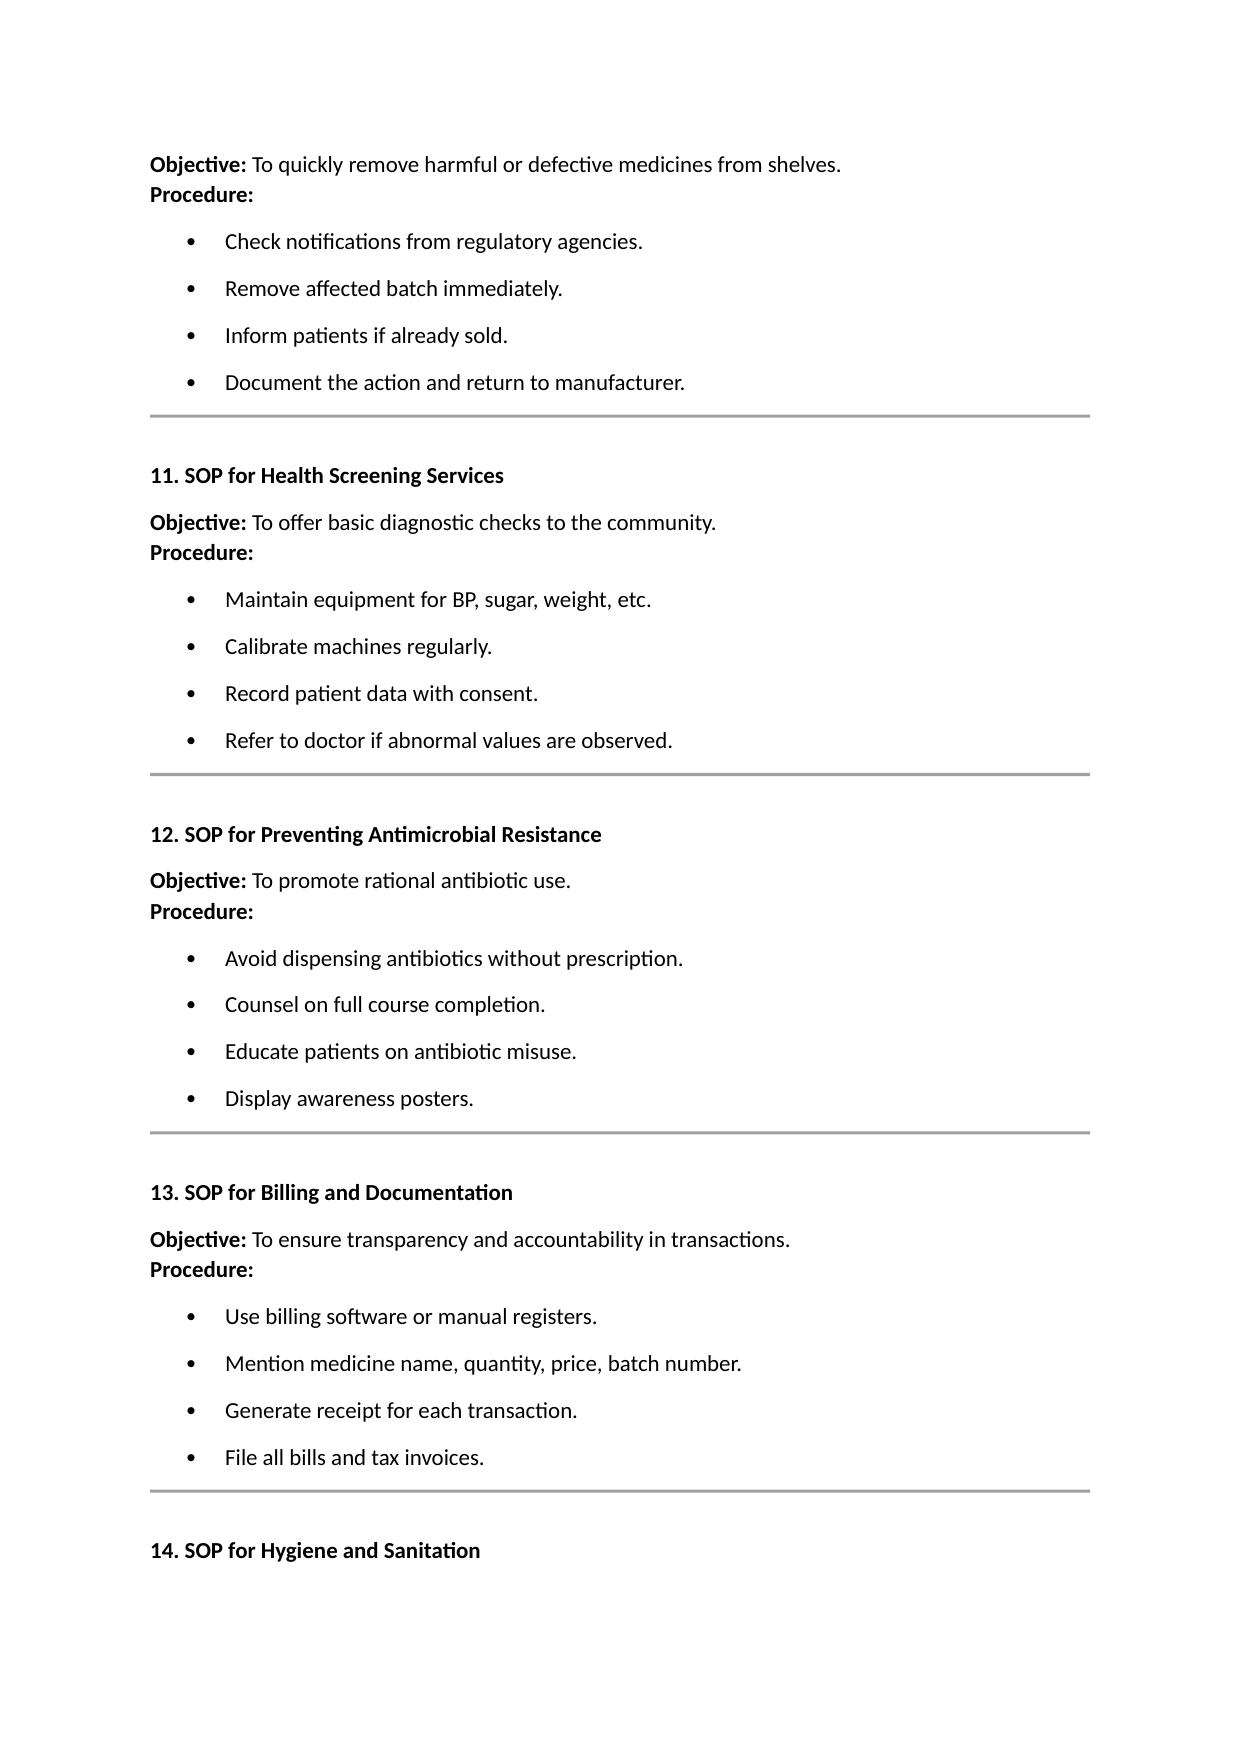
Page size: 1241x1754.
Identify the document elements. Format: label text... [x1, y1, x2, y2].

list Refer to doctor if abnormal values are observed. [187, 726, 1090, 754]
text 11. SOP for Health Screening Services [150, 461, 1090, 489]
text 14. SOP for Hygiene and Sanitation [150, 1536, 1090, 1564]
list File all bills and tax invoices. [187, 1443, 1090, 1471]
list Maintain equipment for BP, sugar, weight, etc. [187, 585, 1090, 613]
list Mention medicine name, quantity, price, batch number. [187, 1349, 1090, 1377]
list Document the action and return to manufacturer. [187, 368, 1090, 396]
text Objective: To promote rational antibiotic use. Procedure: [150, 867, 1090, 925]
list Educate patients on antibiotic misuse. [187, 1037, 1090, 1066]
list Inform patients if already sold. [187, 321, 1090, 349]
list Check notifications from regulatory agencies. [187, 227, 1090, 255]
list Display awareness posters. [187, 1084, 1090, 1112]
list Calibrate machines regularly. [187, 632, 1090, 660]
list Counsel on full course completion. [187, 991, 1090, 1019]
text Objective: To quickly remove harmful or defective medicines from shelves. Procedure: [150, 150, 1090, 208]
list Avoid dispensing antibiotics without prescription. [187, 944, 1090, 972]
text 13. SOP for Billing and Documentation [150, 1178, 1090, 1206]
list Use billing software or manual registers. [187, 1302, 1090, 1330]
text Objective: To offer basic diagnostic checks to the community. Procedure: [150, 508, 1090, 567]
list Generate receipt for each transaction. [187, 1396, 1090, 1424]
list Record patient data with consent. [187, 679, 1090, 707]
text 12. SOP for Preventing Antimicrobial Resistance [150, 820, 1090, 848]
text Objective: To ensure transparency and accountability in transactions. Procedure: [150, 1225, 1090, 1283]
list Remove affected batch immediately. [187, 274, 1090, 302]
